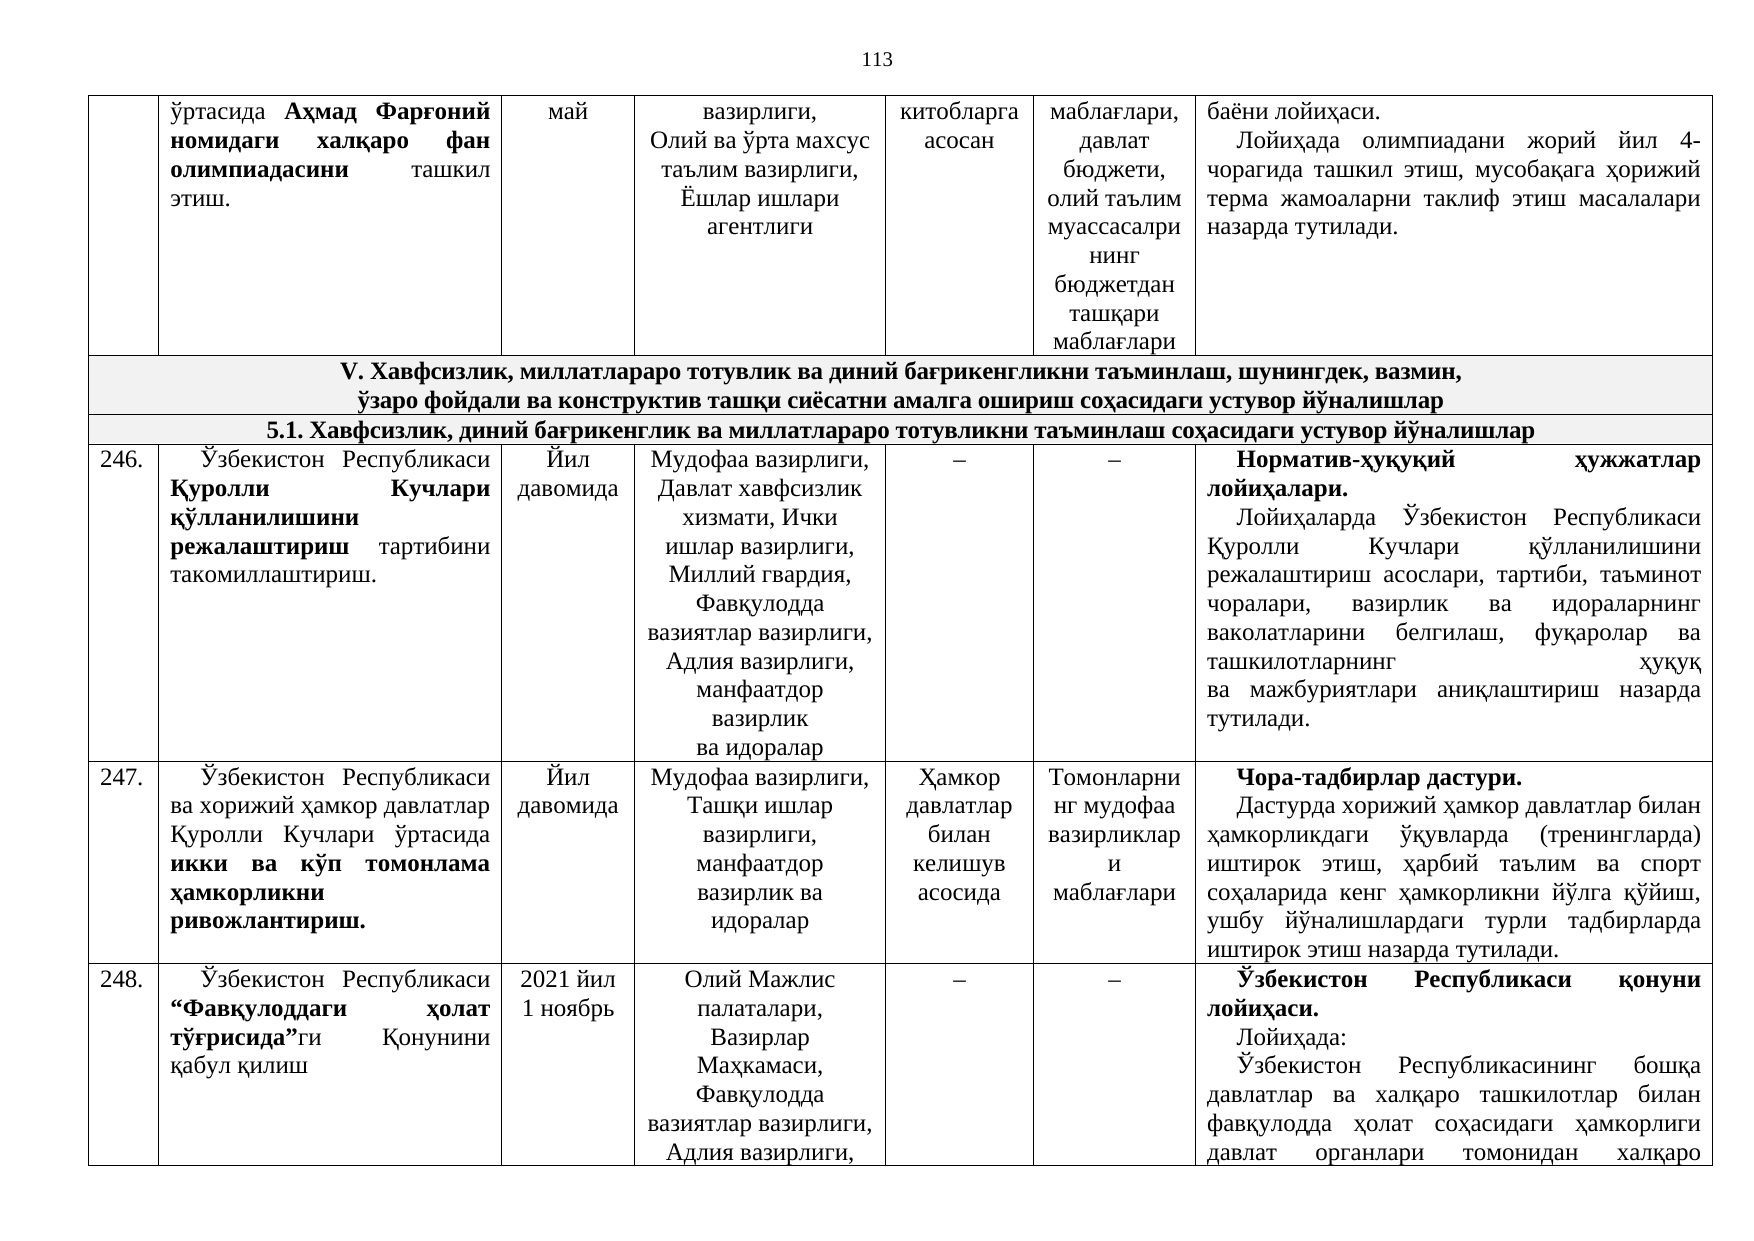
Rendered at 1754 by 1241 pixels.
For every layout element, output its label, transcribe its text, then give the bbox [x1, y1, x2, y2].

table_cell – [1034, 964, 1195, 1165]
table_cell [89, 96, 158, 355]
table_cell Ўзбекистон Республикаси Қуролли Кучлари қўлланилишини режалаштириш тартибини такомиллаштириш. [159, 445, 501, 761]
table_cell Чора-тадбирлар дастури. Дастурда хорижий ҳамкор давлатлар билан ҳамкорликдаги ўқувларда (тренингларда) иштирок этиш, ҳарбий таълим ва спорт соҳаларида кенг ҳамкорликни йўлга қўйиш, ушбу йўналишлардаги турли тадбирларда иштирок этиш назарда тутилади. [1196, 762, 1712, 963]
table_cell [1196, 964, 1712, 1165]
table_cell Мудофаа вазирлиги, Ташқи ишлар вазирлиги, манфаатдор вазирлик ва идоралар [635, 762, 885, 963]
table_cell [1034, 96, 1195, 355]
table_cell [89, 762, 158, 963]
table_cell 5.1. Хавфсизлик, диний бағрикенглик ва миллатлараро тотувликни таъминлаш соҳасидаги устувор йўналишлар [89, 415, 1712, 443]
table_cell – [886, 964, 1033, 1165]
table_cell 2021 йил май [502, 96, 634, 355]
table_cell [89, 964, 158, 1165]
table_cell Томонларнинг мудофаа вазирликлари маблағлари [1034, 762, 1195, 963]
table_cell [886, 96, 1033, 355]
table_cell 2021 йил 1 ноябрь [502, 964, 634, 1165]
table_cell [1196, 96, 1712, 355]
table_cell V. Хавфсизлик, миллатлараро тотувлик ва диний бағрикенгликни таъминлаш, шунингдек, вазмин, ўзаро фойдали ва конструктив ташқи сиёсатни амалга ошириш соҳасидаги устувор йўналишлар [89, 356, 1712, 414]
table_cell Ҳамкор давлатлар билан келишув асосида [886, 762, 1033, 963]
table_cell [159, 96, 501, 355]
table_cell – [886, 445, 1033, 761]
table_cell Мудофаа вазирлиги, Давлат хавфсизлик хизмати, Ички ишлар вазирлиги, Миллий гвардия, Фавқулодда вазиятлар вазирлиги, Адлия вазирлиги, манфаатдор вазирлик ва идоралар [635, 445, 885, 761]
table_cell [159, 964, 501, 1165]
table_cell Йил давомида [502, 762, 634, 963]
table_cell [635, 96, 885, 355]
table_cell Йил давомида [502, 445, 634, 761]
table_cell Норматив-ҳуқуқий ҳужжатлар лойиҳалари. Лойиҳаларда Ўзбекистон Республикаси Қуролли Кучлари қўлланилишини режалаштириш асослари, тартиби, таъминот чоралари, вазирлик ва идораларнинг ваколатларини белгилаш, фуқаролар ва ташкилотларнинг ҳуқуқ ва мажбуриятлари аниқлаштириш назарда тутилади. [1196, 445, 1712, 761]
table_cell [635, 964, 885, 1165]
table_cell – [1034, 445, 1195, 761]
table_cell Ўзбекистон Республикаси ва хорижий ҳамкор давлатлар Қуролли Кучлари ўртасида икки ва кўп томонлама ҳамкорликни ривожлантириш. [159, 762, 501, 963]
table_cell [89, 445, 158, 761]
